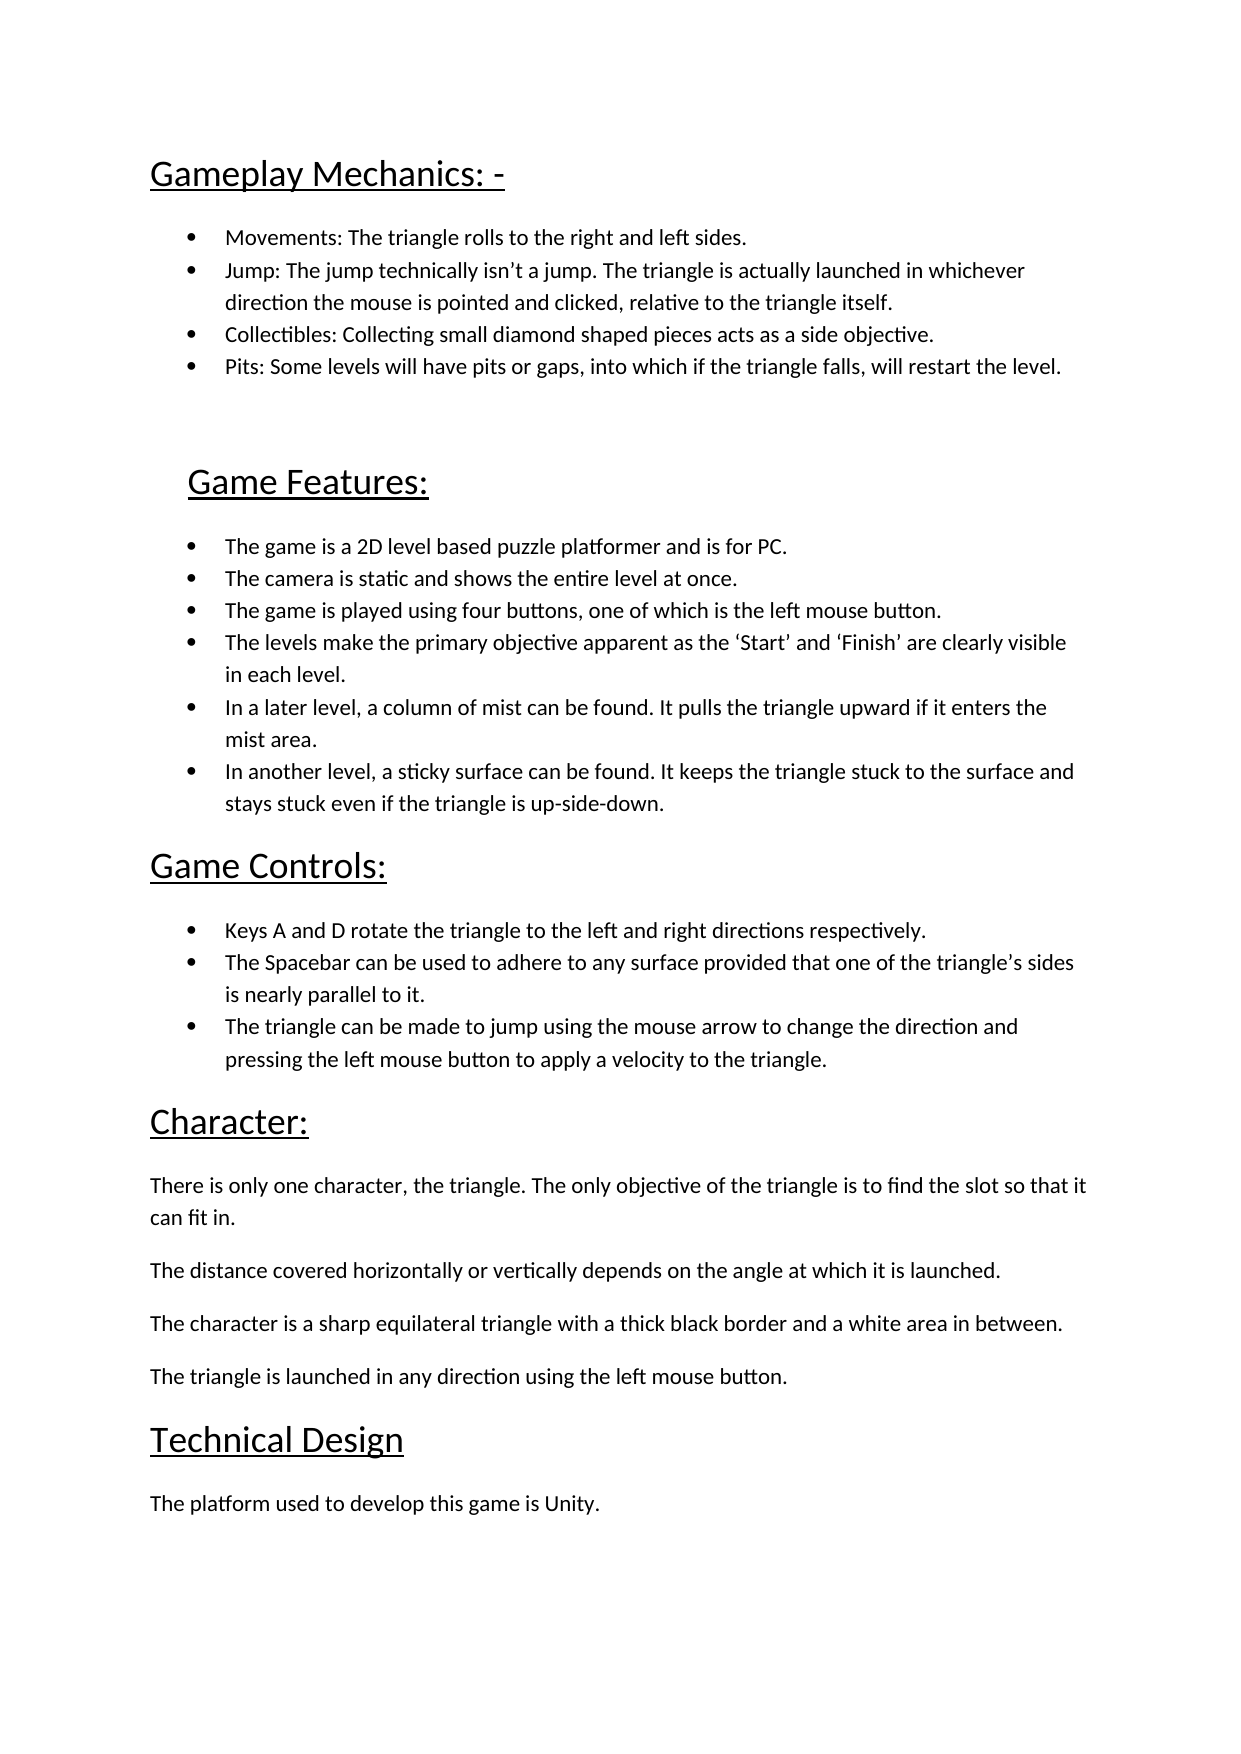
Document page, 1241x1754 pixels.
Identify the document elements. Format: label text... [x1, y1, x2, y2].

list The camera is static and shows the entire level at once. [187, 564, 1090, 592]
list The game is a 2D level based puzzle platformer and is for PC. [187, 532, 1090, 560]
text There is only one character, the triangle. The only objective of the triangle is to find the slot so that it can fit in. [150, 1171, 1090, 1231]
list In another level, a sticky surface can be found. It keeps the triangle stuck to the surface and stays stuck even if the triangle is up-side-down. [187, 757, 1090, 817]
list Collectibles: Collecting small diamond shaped pieces acts as a side objective. [187, 320, 1090, 348]
text Character: [150, 1098, 1090, 1143]
list The Spacebar can be used to adhere to any surface provided that one of the triangle’s sides is nearly parallel to it. [187, 948, 1090, 1008]
list The triangle can be made to jump using the mouse arrow to change the direction and pressing the left mouse button to apply a velocity to the triangle. [187, 1012, 1090, 1073]
text Game Features: [187, 458, 1090, 504]
text The platform used to develop this game is Unity. [150, 1489, 1090, 1517]
list Keys A and D rotate the triangle to the left and right directions respectively. [187, 916, 1090, 944]
text Gameplay Mechanics: - [150, 150, 1090, 196]
list Pits: Some levels will have pits or gaps, into which if the triangle falls, will restart the level. [187, 352, 1090, 380]
list The levels make the primary objective apparent as the ‘Start’ and ‘Finish’ are clearly visible in each level. [187, 628, 1090, 689]
text Game Controls: [150, 842, 1090, 888]
text The triangle is launched in any direction using the left mouse button. [150, 1362, 1090, 1391]
list In a later level, a column of mist can be found. It pulls the triangle upward if it enters the mist area. [187, 693, 1090, 753]
list Movements: The triangle rolls to the right and left sides. [187, 223, 1090, 252]
list Jump: The jump technically isn’t a jump. The triangle is actually launched in whichever direction the mouse is pointed and clicked, relative to the triangle itself. [187, 256, 1090, 316]
list The game is played using four buttons, one of which is the left mouse button. [187, 596, 1090, 624]
text The distance covered horizontally or vertically depends on the angle at which it is launched. [150, 1256, 1090, 1284]
text The character is a sharp equilateral triangle with a thick black border and a white area in between. [150, 1309, 1090, 1337]
text Technical Design [150, 1416, 1090, 1461]
